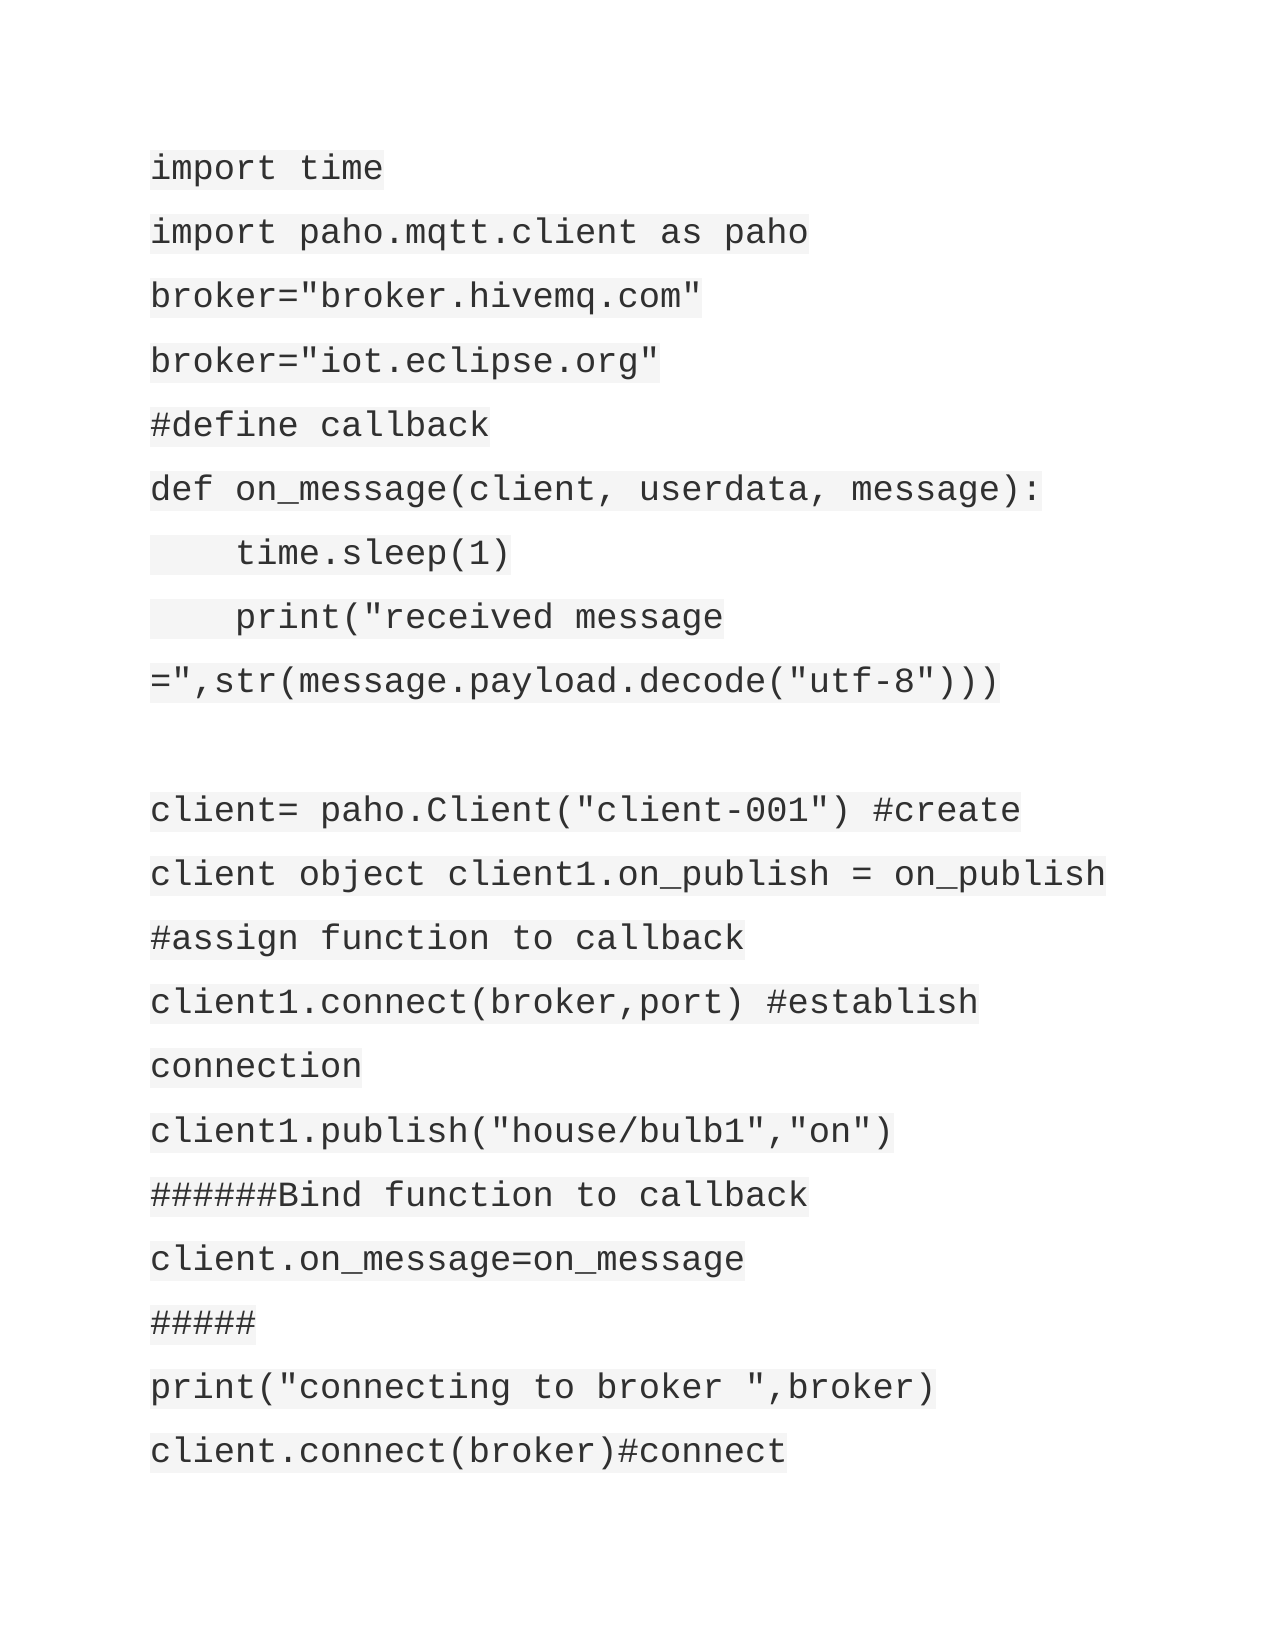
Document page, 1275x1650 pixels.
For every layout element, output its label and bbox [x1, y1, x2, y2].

text [150, 150, 1125, 1473]
